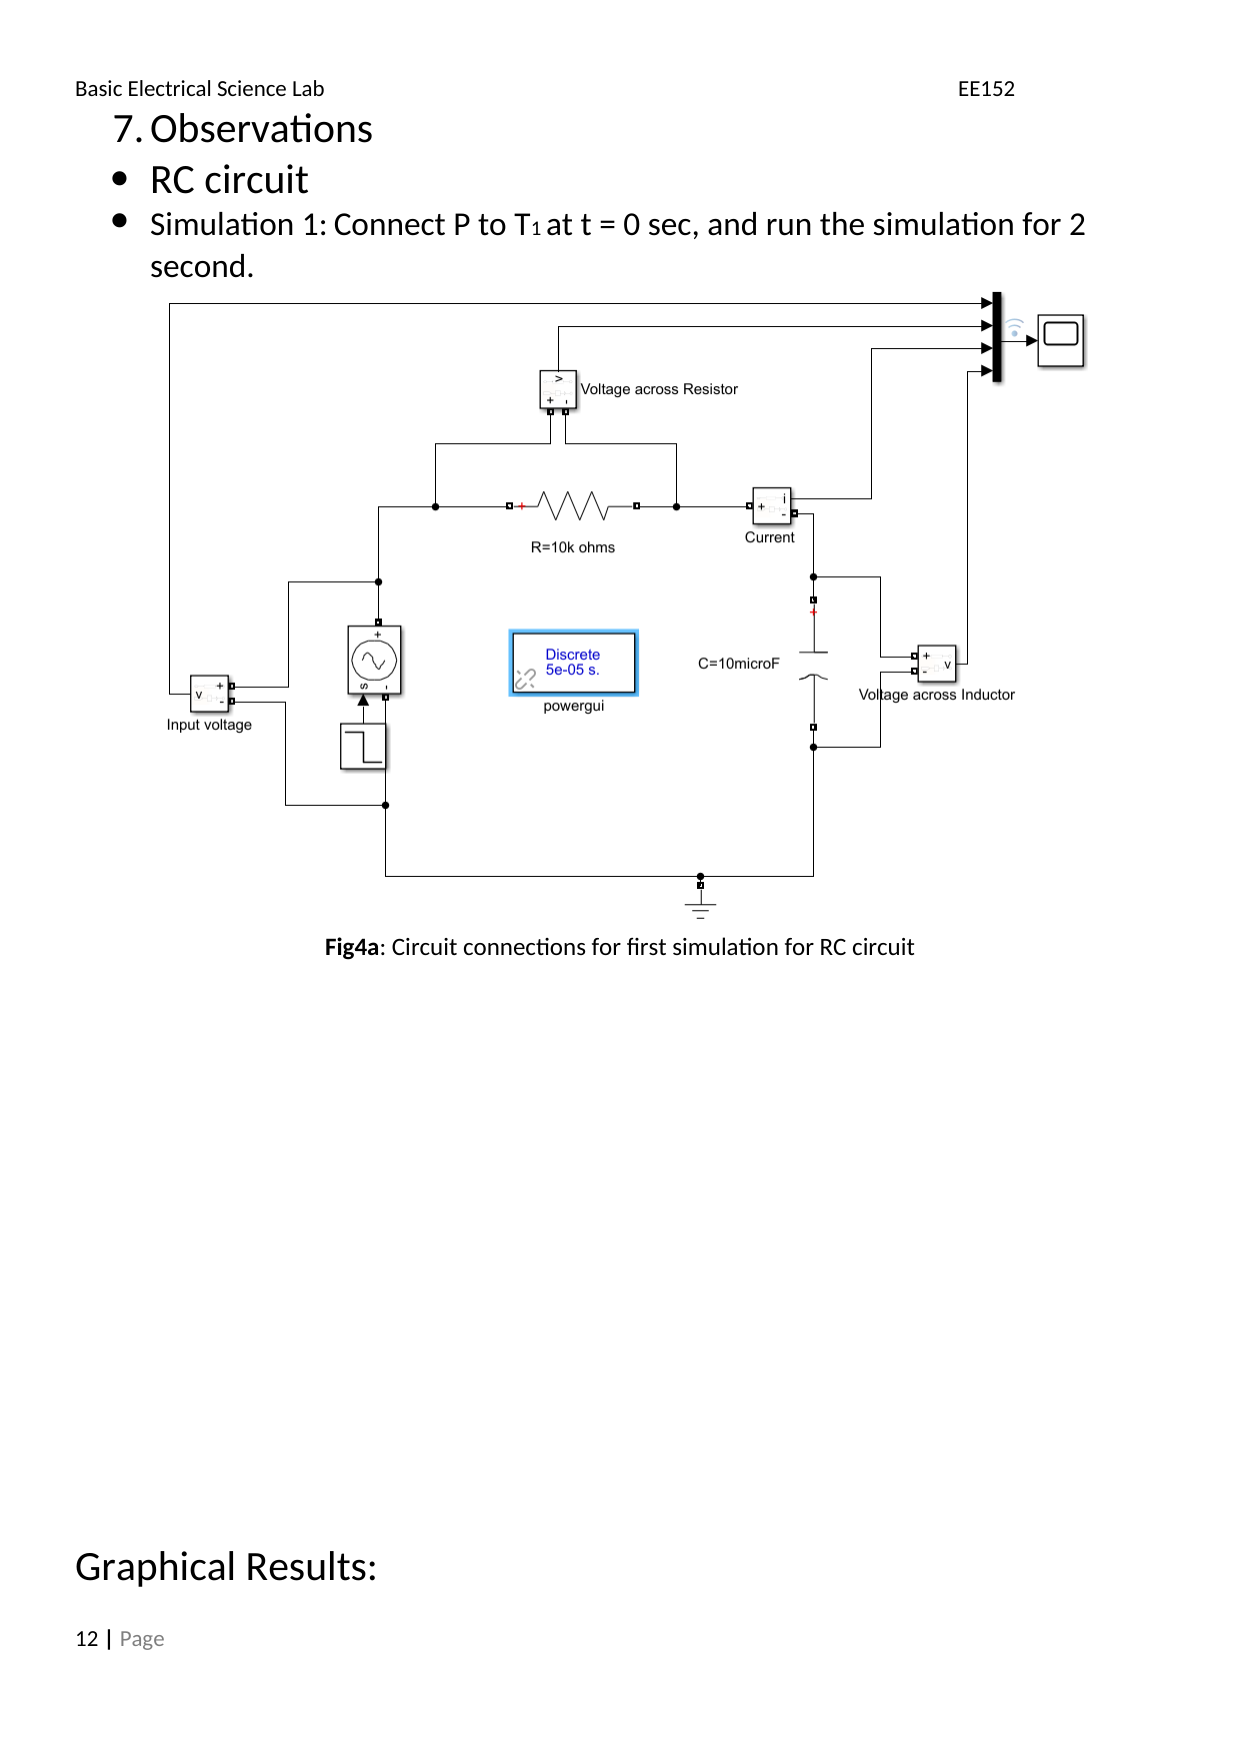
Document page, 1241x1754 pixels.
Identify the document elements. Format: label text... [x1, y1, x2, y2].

picture [150, 285, 1090, 932]
text Graphical Results: [75, 1540, 1165, 1591]
list Simulation 1: Connect P to T1 at t = 0 sec, and run the simulation for 2 second. [112, 203, 1165, 286]
list RC circuit [112, 153, 1165, 203]
text Fig4a: Circuit connections for first simulation for RC circuit [75, 931, 1165, 962]
list Observations [112, 102, 1165, 153]
